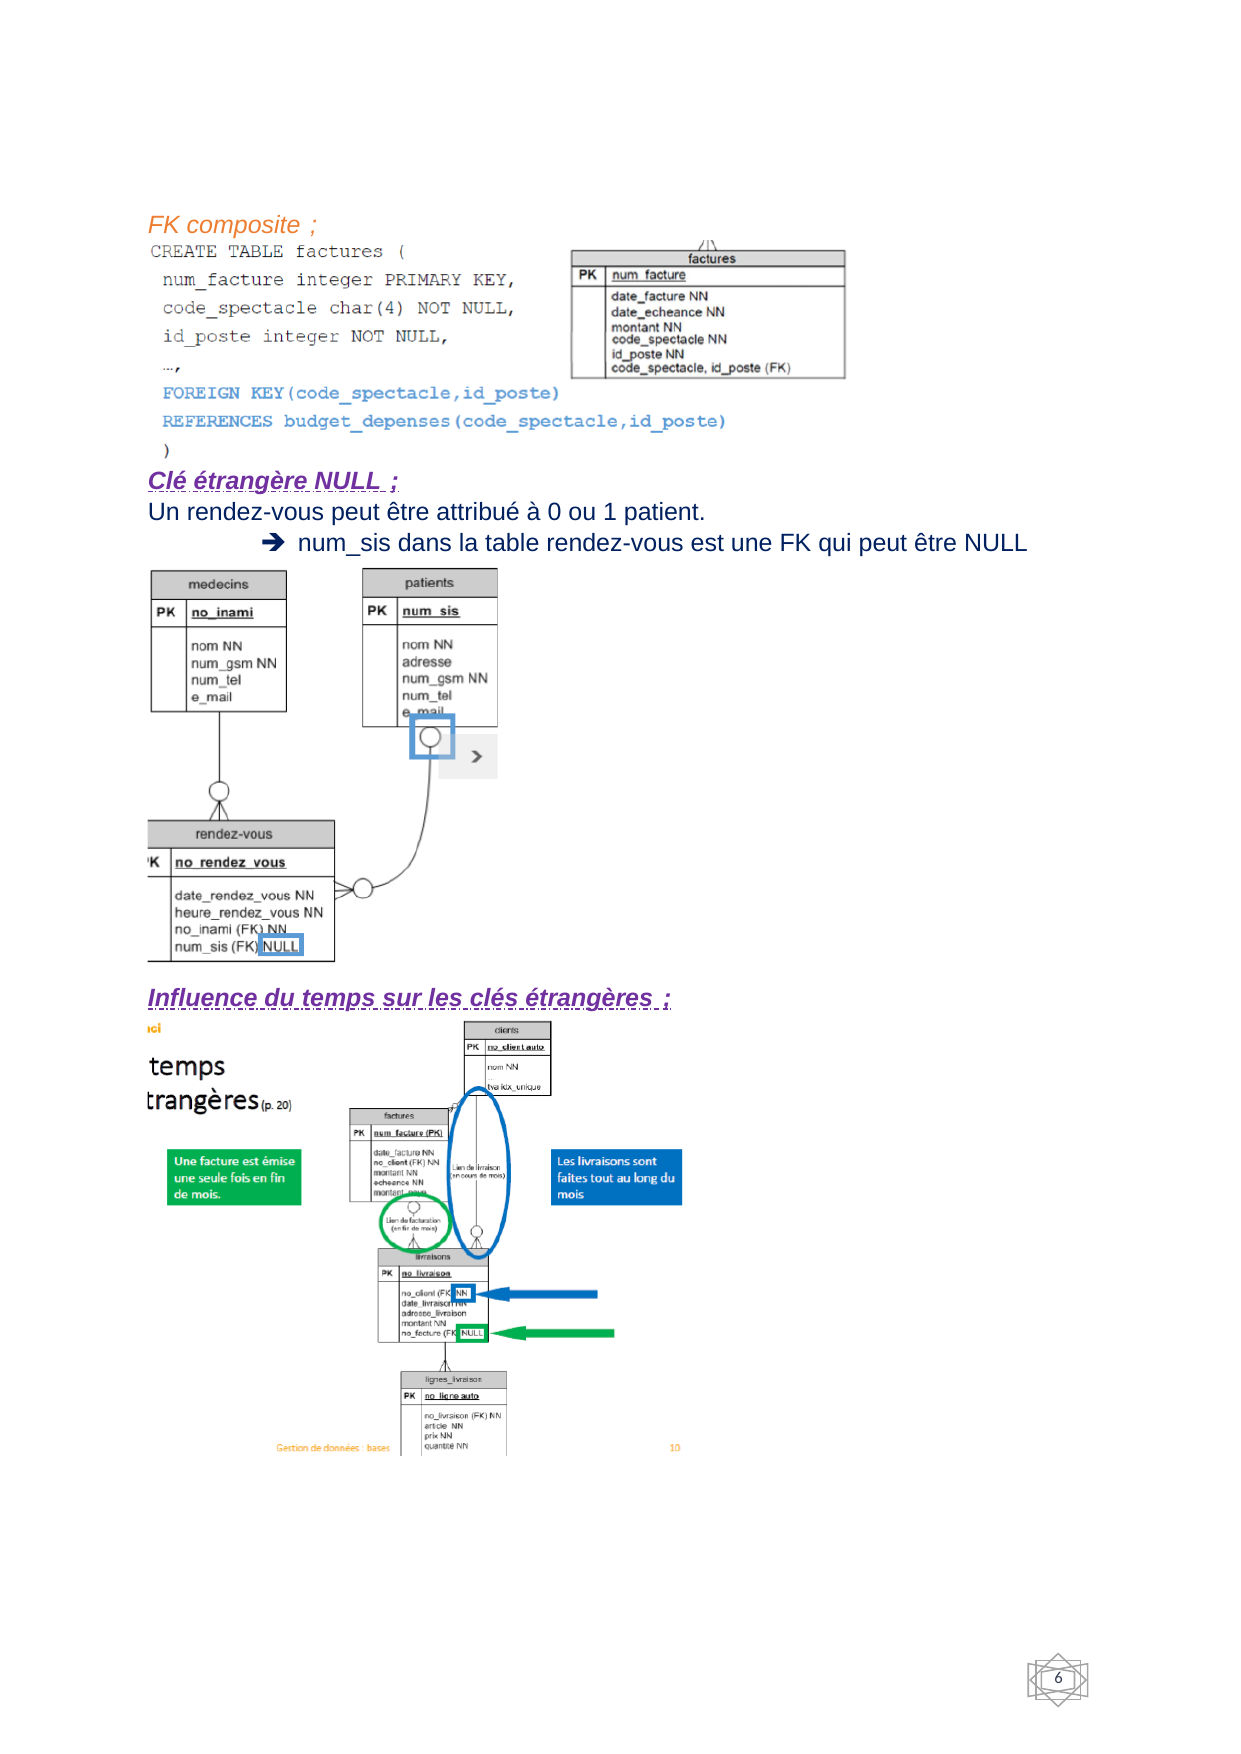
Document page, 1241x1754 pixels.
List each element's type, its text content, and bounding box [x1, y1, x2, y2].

text Influence du temps sur les clés étrangères ; [148, 983, 1093, 1012]
picture [147, 240, 870, 464]
picture [147, 1014, 689, 1457]
text Un rendez-vous peut être attribué à 0 ou 1 patient. [148, 497, 1093, 526]
list num_sis dans la table rendez-vous est une FK qui peut être NULL [260, 528, 1093, 557]
text FK composite ; [148, 210, 1093, 238]
picture [147, 559, 498, 982]
text Clé étrangère NULL ; [148, 466, 1093, 494]
